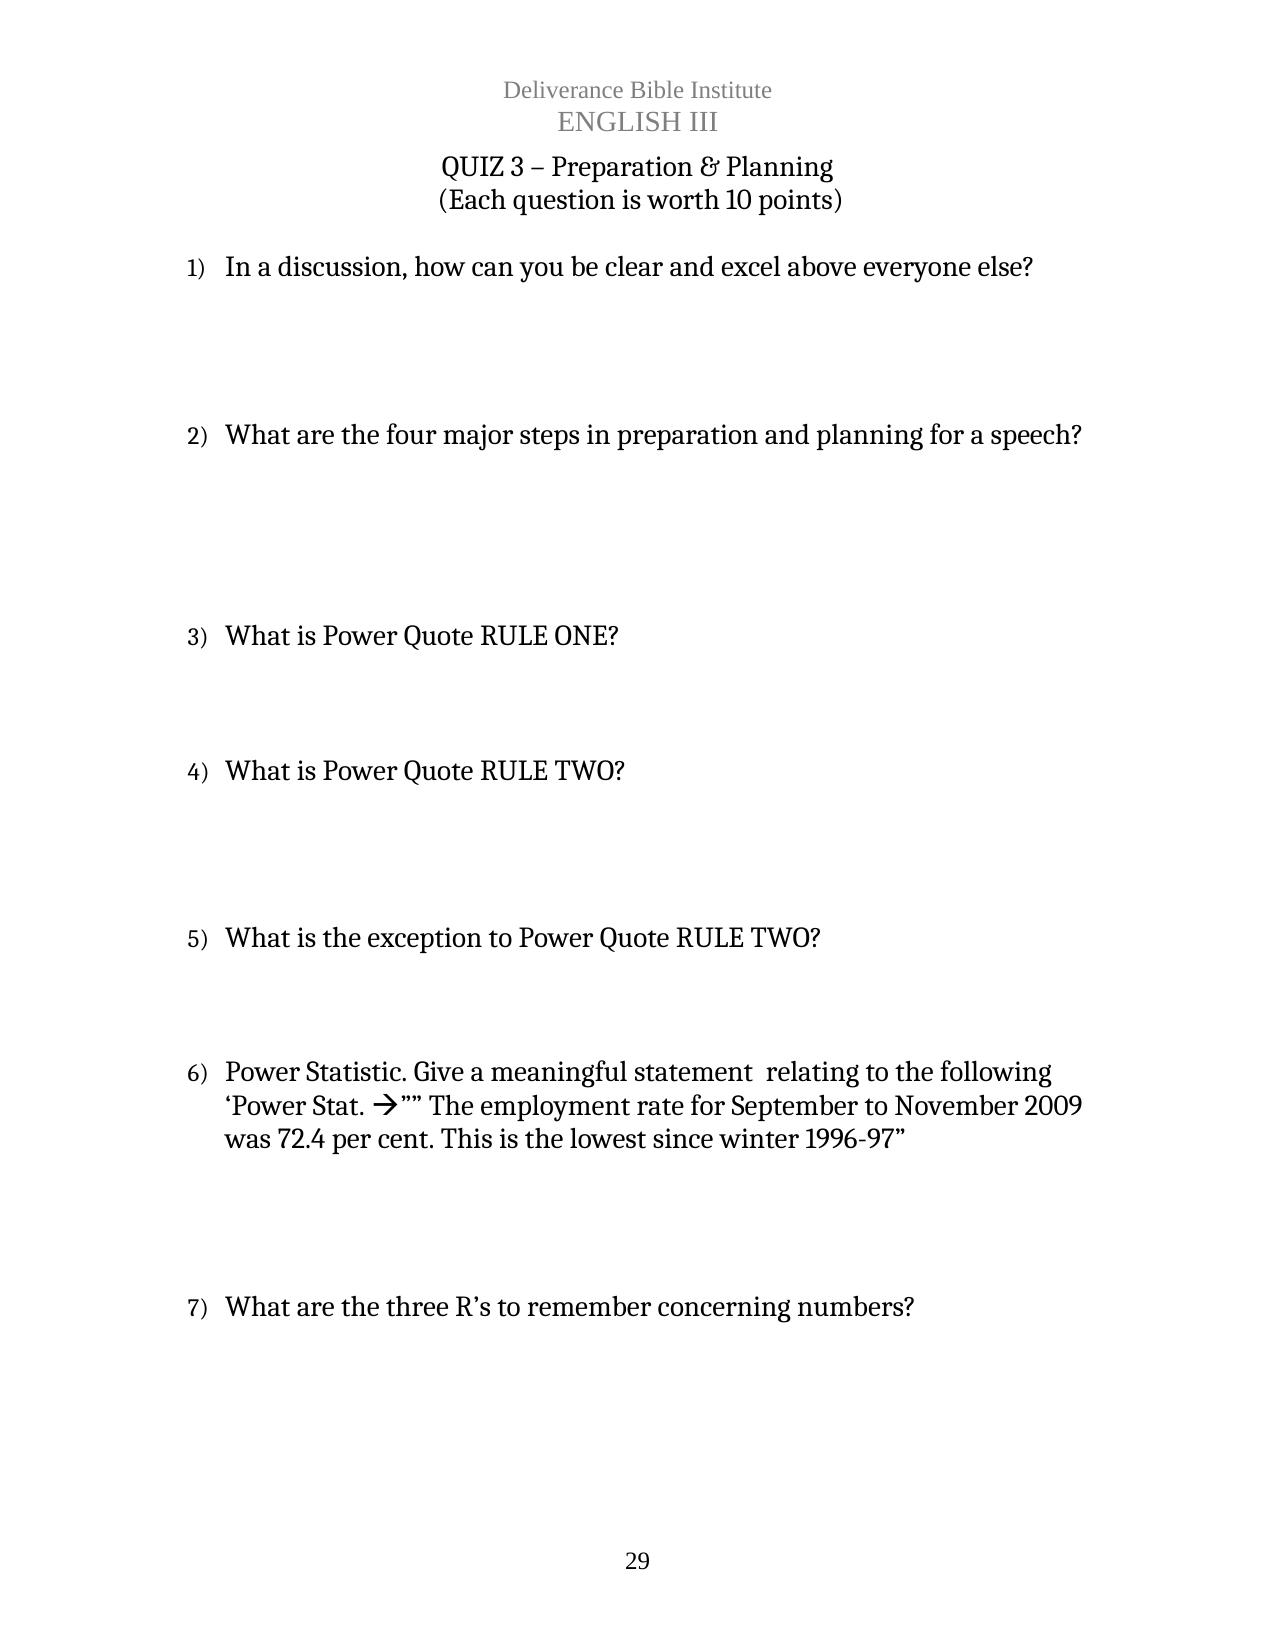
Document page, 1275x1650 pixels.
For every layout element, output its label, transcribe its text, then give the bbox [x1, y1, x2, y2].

list What are the four major steps in preparation and planning for a speech? [187, 418, 1087, 452]
text (Each question is worth 10 points) [187, 183, 1087, 217]
list What are the three R’s to remember concerning numbers? [187, 1290, 1087, 1324]
subtitle QUIZ 3 – Preparation & Planning [187, 150, 1087, 183]
list What is Power Quote RULE ONE? [187, 619, 1087, 653]
list What is the exception to Power Quote RULE TWO? [187, 921, 1087, 955]
list In a discussion, how can you be clear and excel above everyone else? [187, 251, 1087, 284]
list What is Power Quote RULE TWO? [187, 754, 1087, 787]
list Power Statistic. Give a meaningful statement relating to the following ‘Power Stat. ”” The employment rate for September to November 2009 was 72.4 per cent. This is the lowest since winter 1996-97” [187, 1056, 1087, 1156]
